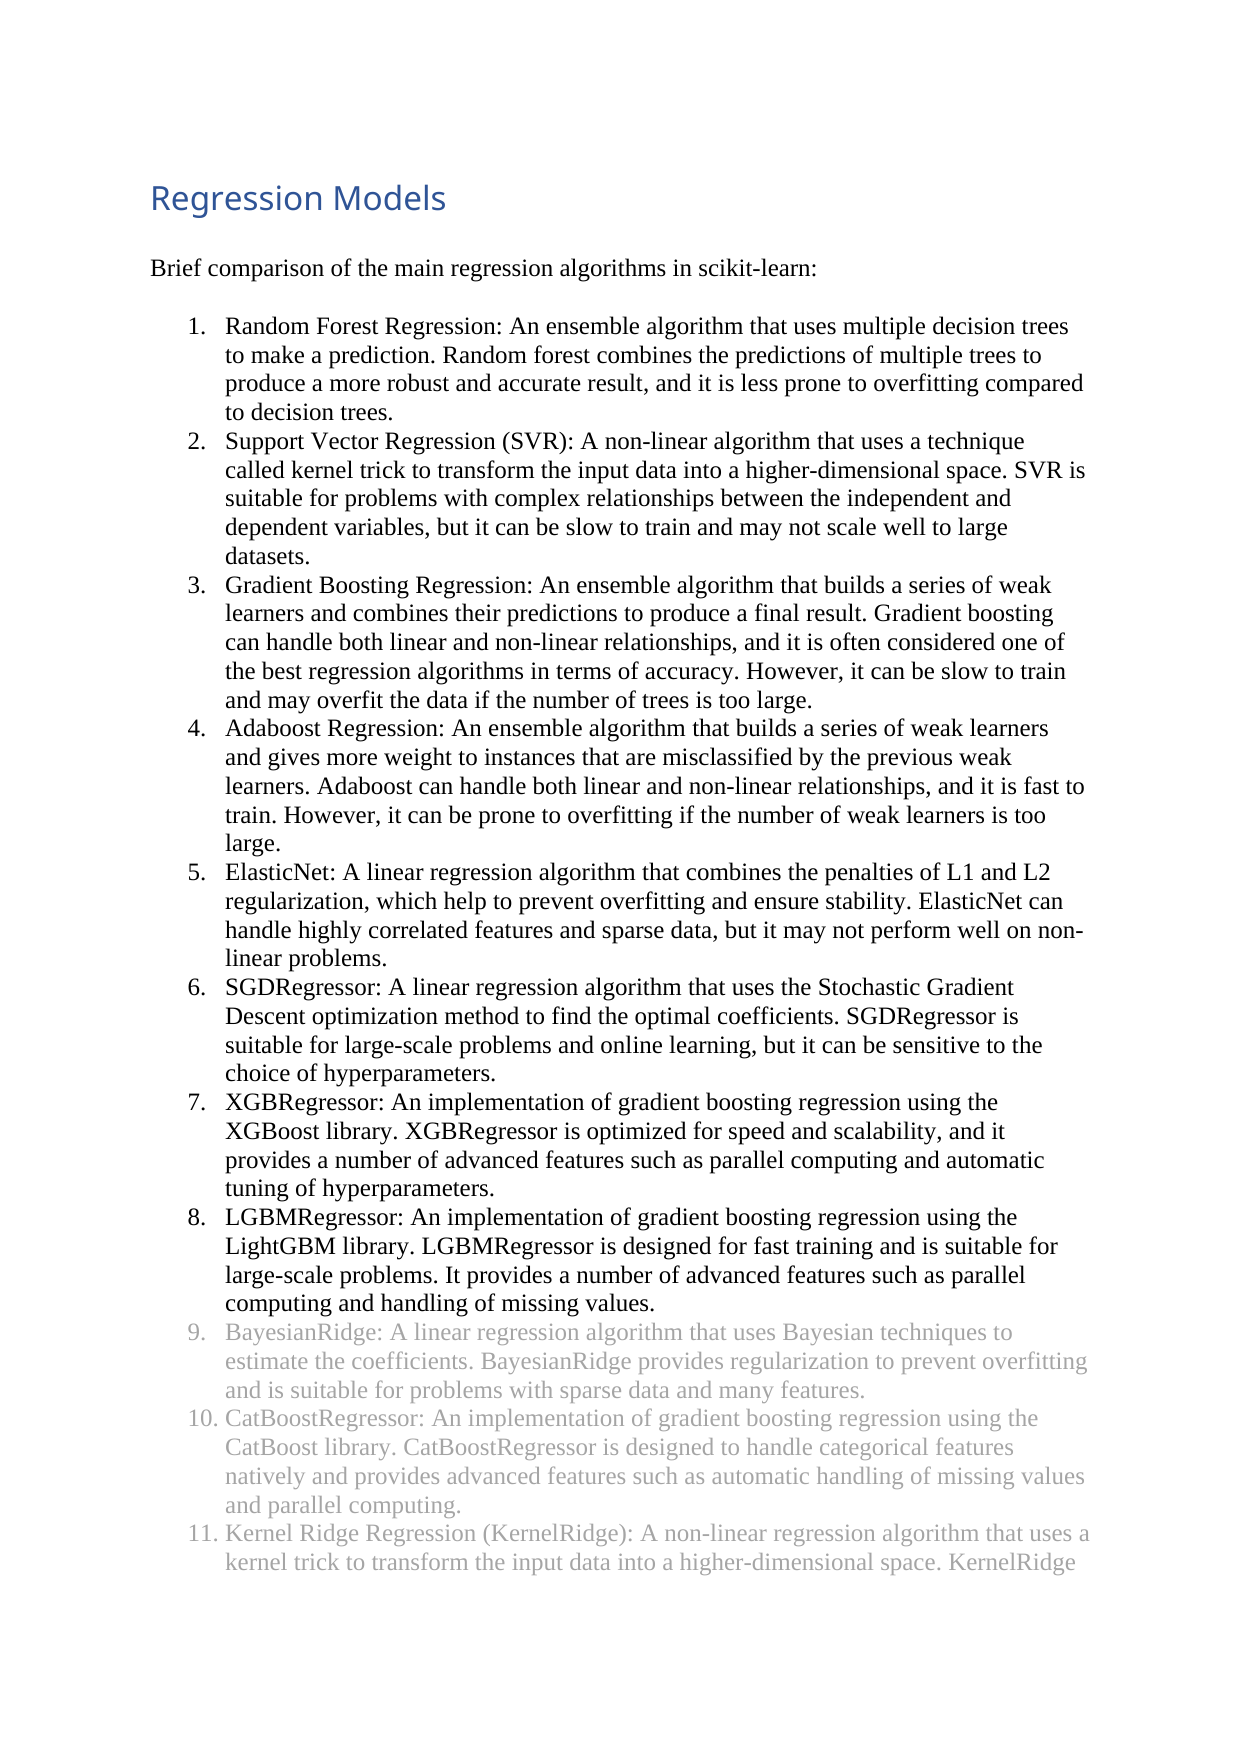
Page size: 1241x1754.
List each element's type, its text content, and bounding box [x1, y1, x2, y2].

subtitle Regression Models [150, 175, 1090, 220]
list Gradient Boosting Regression: An ensemble algorithm that builds a series of weak learners and combines their predictions to produce a final result. Gradient boosting can handle both linear and non-linear relationships, and it is often considered one of the best regression algorithms in terms of accuracy. However, it can be slow to train and may overfit the data if the number of trees is too large. [187, 628, 1090, 772]
list Support Vector Regression (SVR): A non-linear algorithm that uses a technique called kernel trick to transform the input data into a higher-dimensional space. SVR is suitable for problems with complex relationships between the independent and dependent variables, but it can be slow to train and may not scale well to large datasets. [187, 455, 1090, 599]
list Adaboost Regression: An ensemble algorithm that builds a series of weak learners and gives more weight to instances that are misclassified by the previous weak learners. Adaboost can handle both linear and non-linear relationships, and it is fast to train. However, it can be prone to overfitting if the number of weak learners is too large. [187, 801, 1090, 945]
list XGBRegressor: An implementation of gradient boosting regression using the XGBoost library. XGBRegressor is optimized for speed and scalability, and it provides a number of advanced features such as parallel computing and automatic tuning of hyperparameters. [187, 1262, 1090, 1377]
list LGBMRegressor: An implementation of gradient boosting regression using the LightGBM library. LGBMRegressor is designed for fast training and is suitable for large-scale problems. It provides a number of advanced features such as parallel computing and handling of missing values. [187, 1406, 1090, 1521]
list SGDRegressor: A linear regression algorithm that uses the Stochastic Gradient Descent optimization method to find the optimal coefficients. SGDRegressor is suitable for large-scale problems and online learning, but it can be sensitive to the choice of hyperparameters. [187, 1118, 1090, 1233]
list ElasticNet: A linear regression algorithm that combines the penalties of L1 and L2 regularization, which help to prevent overfitting and ensure stability. ElasticNet can handle highly correlated features and sparse data, but it may not perform well on non-linear problems. [187, 974, 1090, 1089]
text Brief comparison of the main regression algorithms in scikit-learn: [150, 253, 1090, 282]
list Random Forest Regression: An ensemble algorithm that uses multiple decision trees to make a prediction. Random forest combines the predictions of multiple trees to produce a more robust and accurate result, and it is less prone to overfitting compared to decision trees. [187, 311, 1090, 426]
